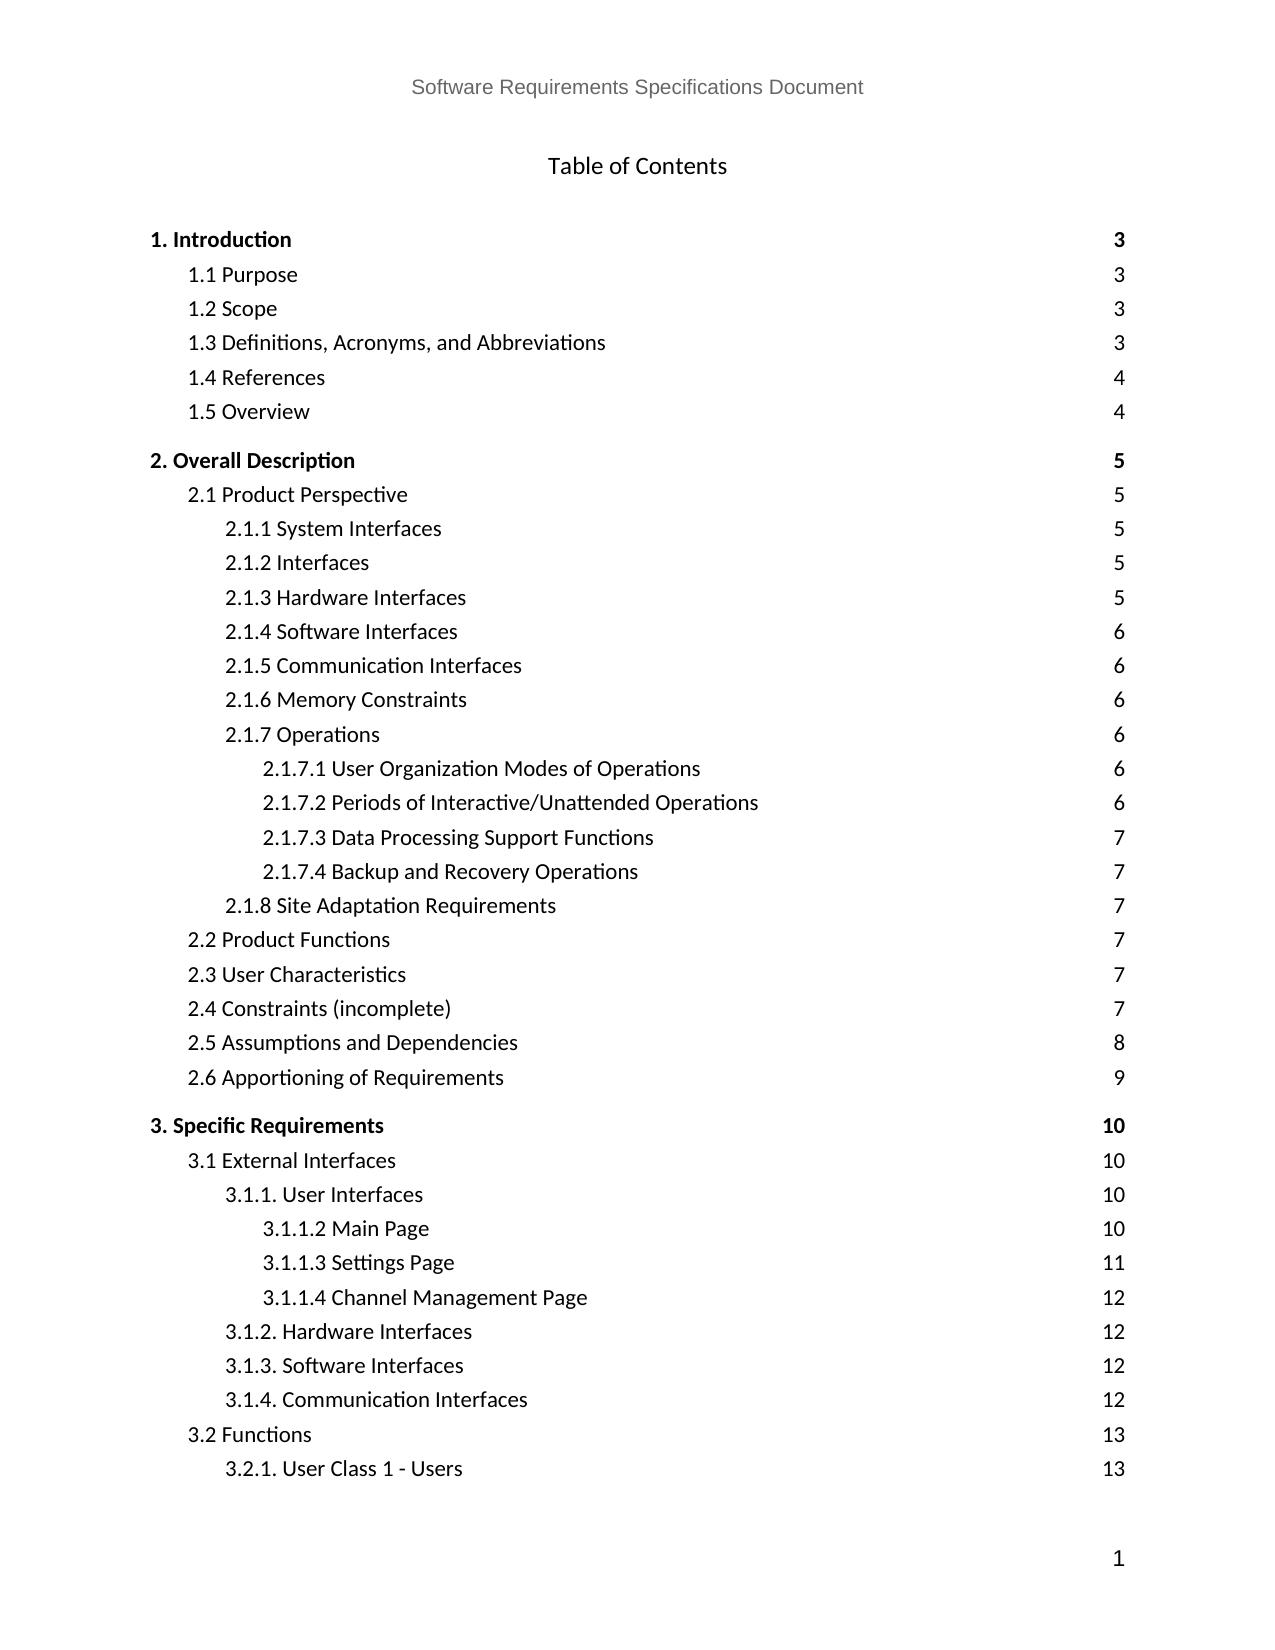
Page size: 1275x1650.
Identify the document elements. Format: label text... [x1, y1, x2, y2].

text Table of Contents [150, 150, 1125, 181]
